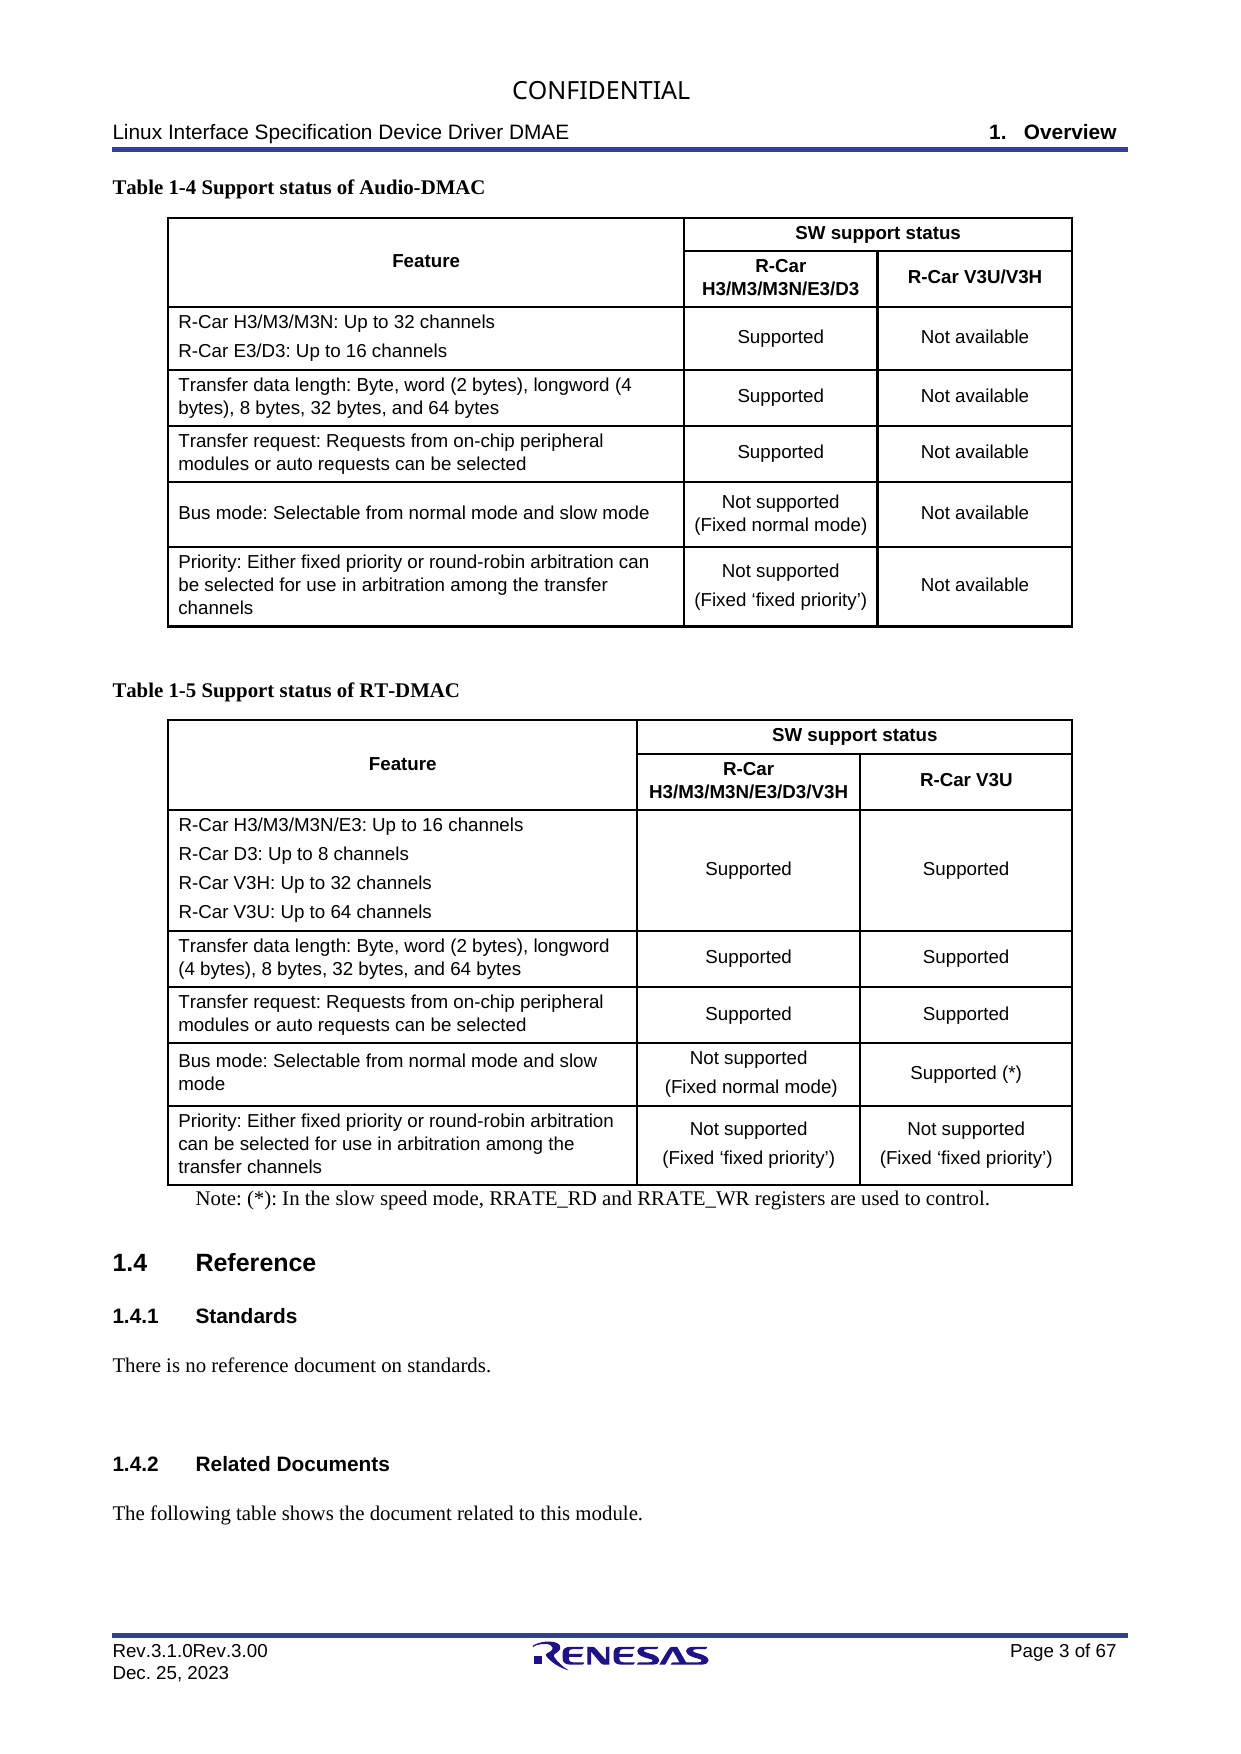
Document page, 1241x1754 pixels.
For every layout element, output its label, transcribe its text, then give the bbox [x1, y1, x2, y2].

table_cell Supported [685, 427, 876, 481]
table_cell Supported [861, 932, 1071, 986]
table_header SW support status [638, 721, 1071, 753]
table_cell Not supported (Fixed ‘fixed priority’) [685, 548, 876, 625]
subtitle Standards [112, 1299, 1128, 1330]
table_cell Supported (*) [861, 1044, 1071, 1105]
table_cell Not supported (Fixed normal mode) [685, 483, 876, 546]
subtitle Related Documents [112, 1447, 1128, 1478]
table_cell Not supported (Fixed normal mode) [638, 1044, 859, 1105]
text The following table shows the document related to this module. [112, 1499, 1128, 1526]
table_header SW support status [685, 219, 1071, 250]
table_cell Priority: Either fixed priority or round-robin arbitration can be selected for use in arbitration among the transfer channels [169, 1107, 636, 1184]
table_cell R-Car H3/M3/M3N/E3/D3/V3H [638, 755, 859, 809]
table_cell R-Car V3U [861, 755, 1071, 809]
table_cell Supported [685, 371, 876, 425]
table_cell Not supported (Fixed ‘fixed priority’) [861, 1107, 1071, 1184]
table_cell R-Car H3/M3/M3N/E3: Up to 16 channels R-Car D3: Up to 8 channels R-Car V3H: Up to 32 channels R-Car V3U: Up to 64 channels [169, 811, 636, 930]
table_header Feature [169, 721, 636, 809]
table_cell R-Car H3/M3/M3N: Up to 32 channels R-Car E3/D3: Up to 16 channels [169, 308, 683, 369]
table_cell R-Car H3/M3/M3N/E3/D3 [685, 252, 876, 306]
table_cell Not supported (Fixed ‘fixed priority’) [638, 1107, 859, 1184]
table_cell Not available [879, 308, 1071, 369]
text There is no reference document on standards. [112, 1351, 1128, 1378]
text Note: (*): In the slow speed mode, RRATE_RD and RRATE_WR registers are used to control. [112, 1186, 1128, 1210]
table_cell Not available [879, 371, 1071, 425]
table_cell Not available [879, 483, 1071, 546]
table_cell Not available [879, 427, 1071, 481]
table_cell Transfer request: Requests from on-chip peripheral modules or auto requests can be selected [169, 988, 636, 1042]
table_cell Bus mode: Selectable from normal mode and slow mode [169, 483, 683, 546]
text Table 1-4 Support status of Audio-DMAC [112, 173, 1128, 200]
table_cell Supported [861, 988, 1071, 1042]
text Table 1-5 Support status of RT-DMAC [112, 676, 1128, 703]
table_cell Supported [638, 932, 859, 986]
table_header Feature [169, 219, 683, 306]
table_cell Supported [861, 811, 1071, 930]
table_cell Supported [685, 308, 876, 369]
table_cell Transfer data length: Byte, word (2 bytes), longword (4 bytes), 8 bytes, 32 bytes, and 64 bytes [169, 371, 683, 425]
table_cell Not available [879, 548, 1071, 625]
table_cell Transfer data length: Byte, word (2 bytes), longword (4 bytes), 8 bytes, 32 bytes, and 64 bytes [169, 932, 636, 986]
table_cell Supported [638, 988, 859, 1042]
table_cell Bus mode: Selectable from normal mode and slow mode [169, 1044, 636, 1105]
subtitle Reference [112, 1247, 1128, 1278]
table_cell Transfer request: Requests from on-chip peripheral modules or auto requests can be selected [169, 427, 683, 481]
table_cell R-Car V3U/V3H [879, 252, 1071, 306]
table_cell Supported [638, 811, 859, 930]
table_cell Priority: Either fixed priority or round-robin arbitration can be selected for use in arbitration among the transfer channels [169, 548, 683, 625]
